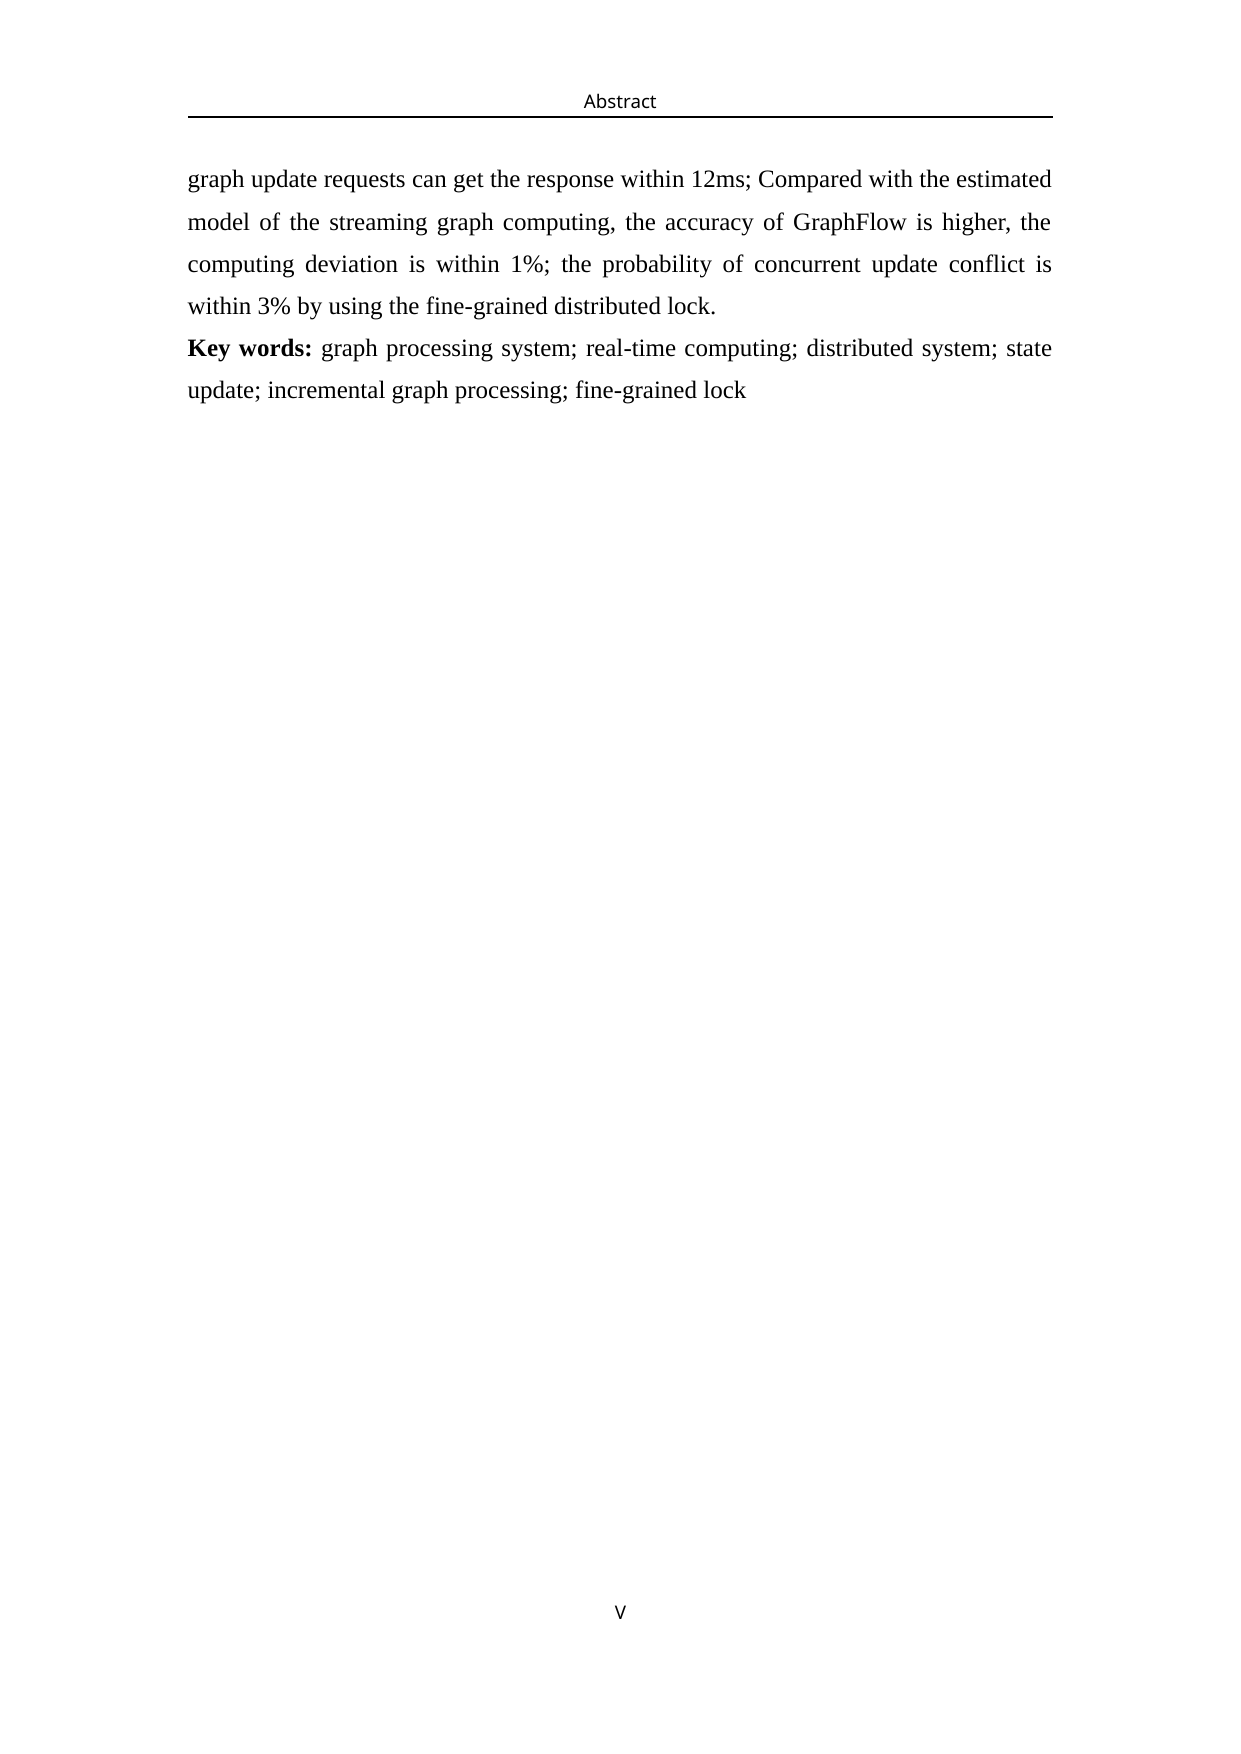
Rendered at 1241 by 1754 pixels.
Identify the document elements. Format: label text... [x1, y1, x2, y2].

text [187, 162, 1053, 323]
text Key words: graph processing system; real-time computing; distributed system; state update; incremental graph processing; fine-grained lock [187, 330, 1053, 406]
